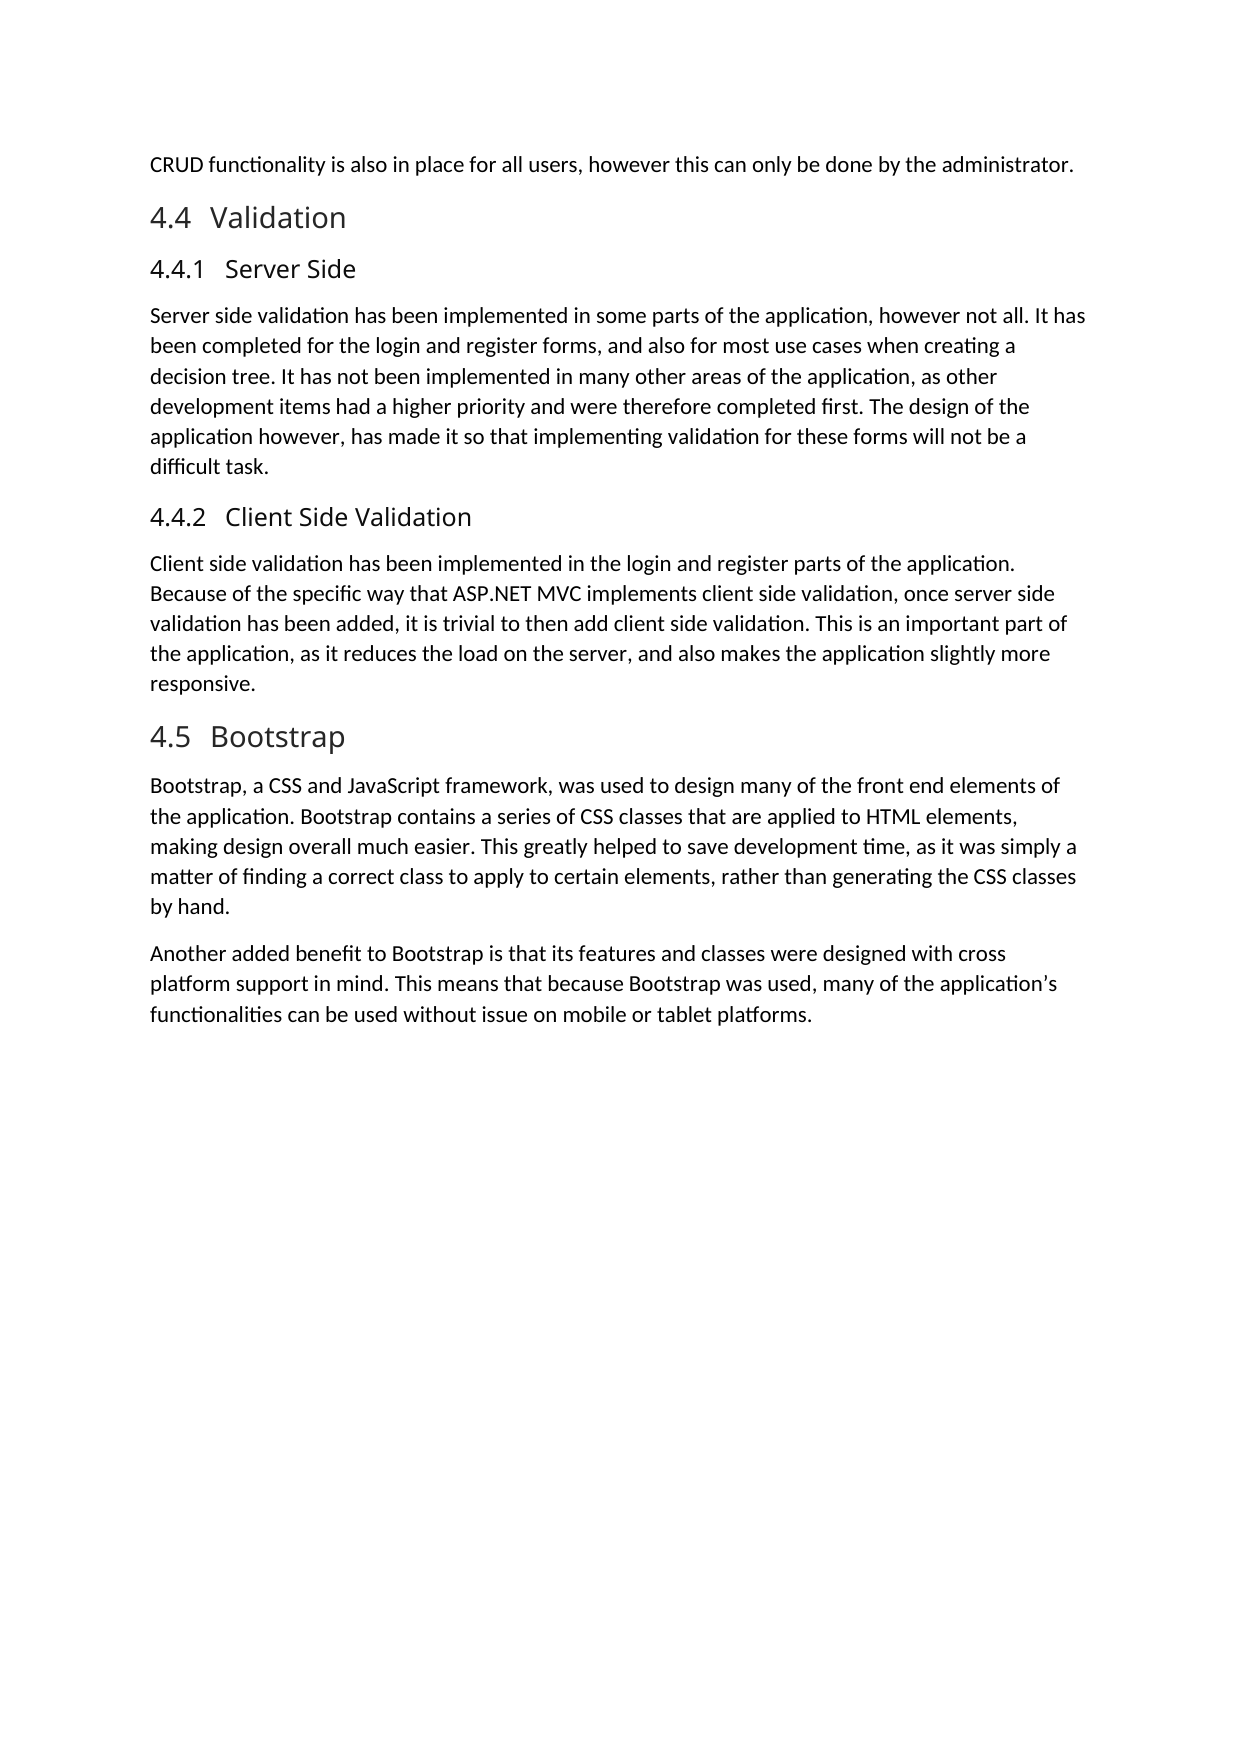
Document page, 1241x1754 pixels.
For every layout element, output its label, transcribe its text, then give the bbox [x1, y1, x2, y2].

text Client side validation has been implemented in the login and register parts of the application. Because of the specific way that ASP.NET MVC implements client side validation, once server side validation has been added, it is trivial to then add client side validation. This is an important part of the application, as it reduces the load on the server, and also makes the application slightly more responsive. [150, 549, 1090, 697]
text Bootstrap, a CSS and JavaScript framework, was used to design many of the front end elements of the application. Bootstrap contains a series of CSS classes that are applied to HTML elements, making design overall much easier. This greatly helped to save development time, as it was simply a matter of finding a correct class to apply to certain elements, rather than generating the CSS classes by hand. [150, 772, 1090, 921]
subtitle Bootstrap [150, 716, 1090, 756]
subtitle Validation [150, 197, 1090, 237]
subtitle Client Side Validation [150, 499, 1090, 533]
text Server side validation has been implemented in some parts of the application, however not all. It has been completed for the login and register forms, and also for most use cases when creating a decision tree. It has not been implemented in many other areas of the application, as other development items had a higher priority and were therefore completed first. The design of the application however, has made it so that implementing validation for these forms will not be a difficult task. [150, 301, 1090, 481]
subtitle Server Side [150, 252, 1090, 286]
text CRUD functionality is also in place for all users, however this can only be done by the administrator. [150, 150, 1090, 178]
text Another added benefit to Bootstrap is that its features and classes were designed with cross platform support in mind. This means that because Bootstrap was used, many of the application’s functionalities can be used without issue on mobile or tablet platforms. [150, 939, 1090, 1028]
